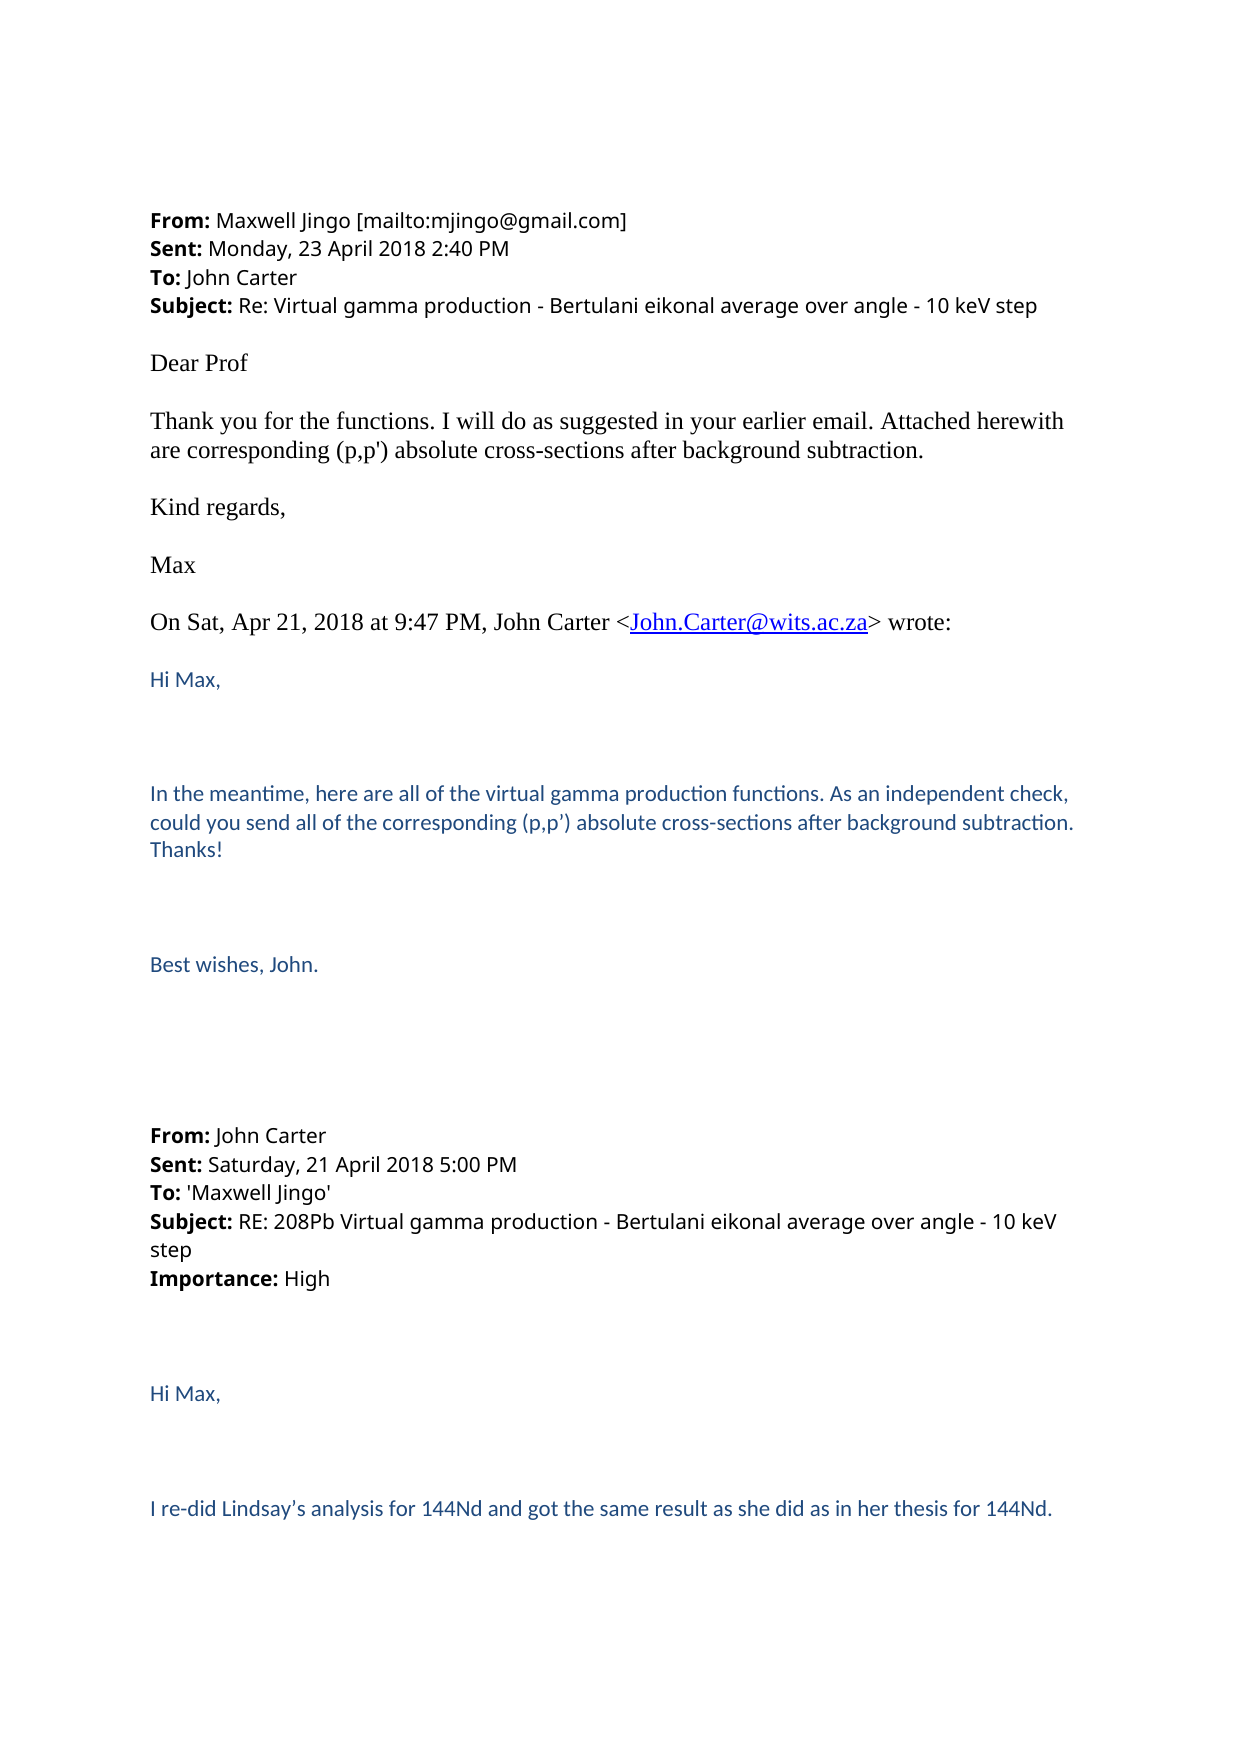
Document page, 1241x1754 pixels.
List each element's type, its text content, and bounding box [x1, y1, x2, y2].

text Hi Max, [150, 665, 1090, 693]
text Dear Prof [150, 348, 1090, 377]
text From: John Carter Sent: Saturday, 21 April 2018 5:00 PM To: 'Maxwell Jingo' Subject: RE: 208Pb Virtual gamma production - Bertulani eikonal average over angle - 10 keV step Importance: High [150, 1122, 1090, 1292]
text On Sat, Apr 21, 2018 at 9:47 PM, John Carter <John.Carter@wits.ac.za> wrote: [150, 607, 1090, 636]
text I re-did Lindsay’s analysis for 144Nd and got the same result as she did as in her thesis for 144Nd. [150, 1494, 1090, 1522]
text From: Maxwell Jingo [mailto:mjingo@gmail.com] Sent: Monday, 23 April 2018 2:40 PM To: John Carter Subject: Re: Virtual gamma production - Bertulani eikonal average over angle - 10 keV step [150, 206, 1090, 320]
text In the meantime, here are all of the virtual gamma production functions. As an independent check, could you send all of the corresponding (p,p’) absolute cross-sections after background subtraction. Thanks! [150, 779, 1090, 864]
text Hi Max, [150, 1379, 1090, 1407]
text Max [150, 550, 1090, 578]
text Kind regards, [150, 492, 1090, 521]
text Thank you for the functions. I will do as suggested in your earlier email. Attached herewith are corresponding (p,p') absolute cross-sections after background subtraction. [150, 406, 1090, 463]
text Best wishes, John. [150, 950, 1090, 978]
